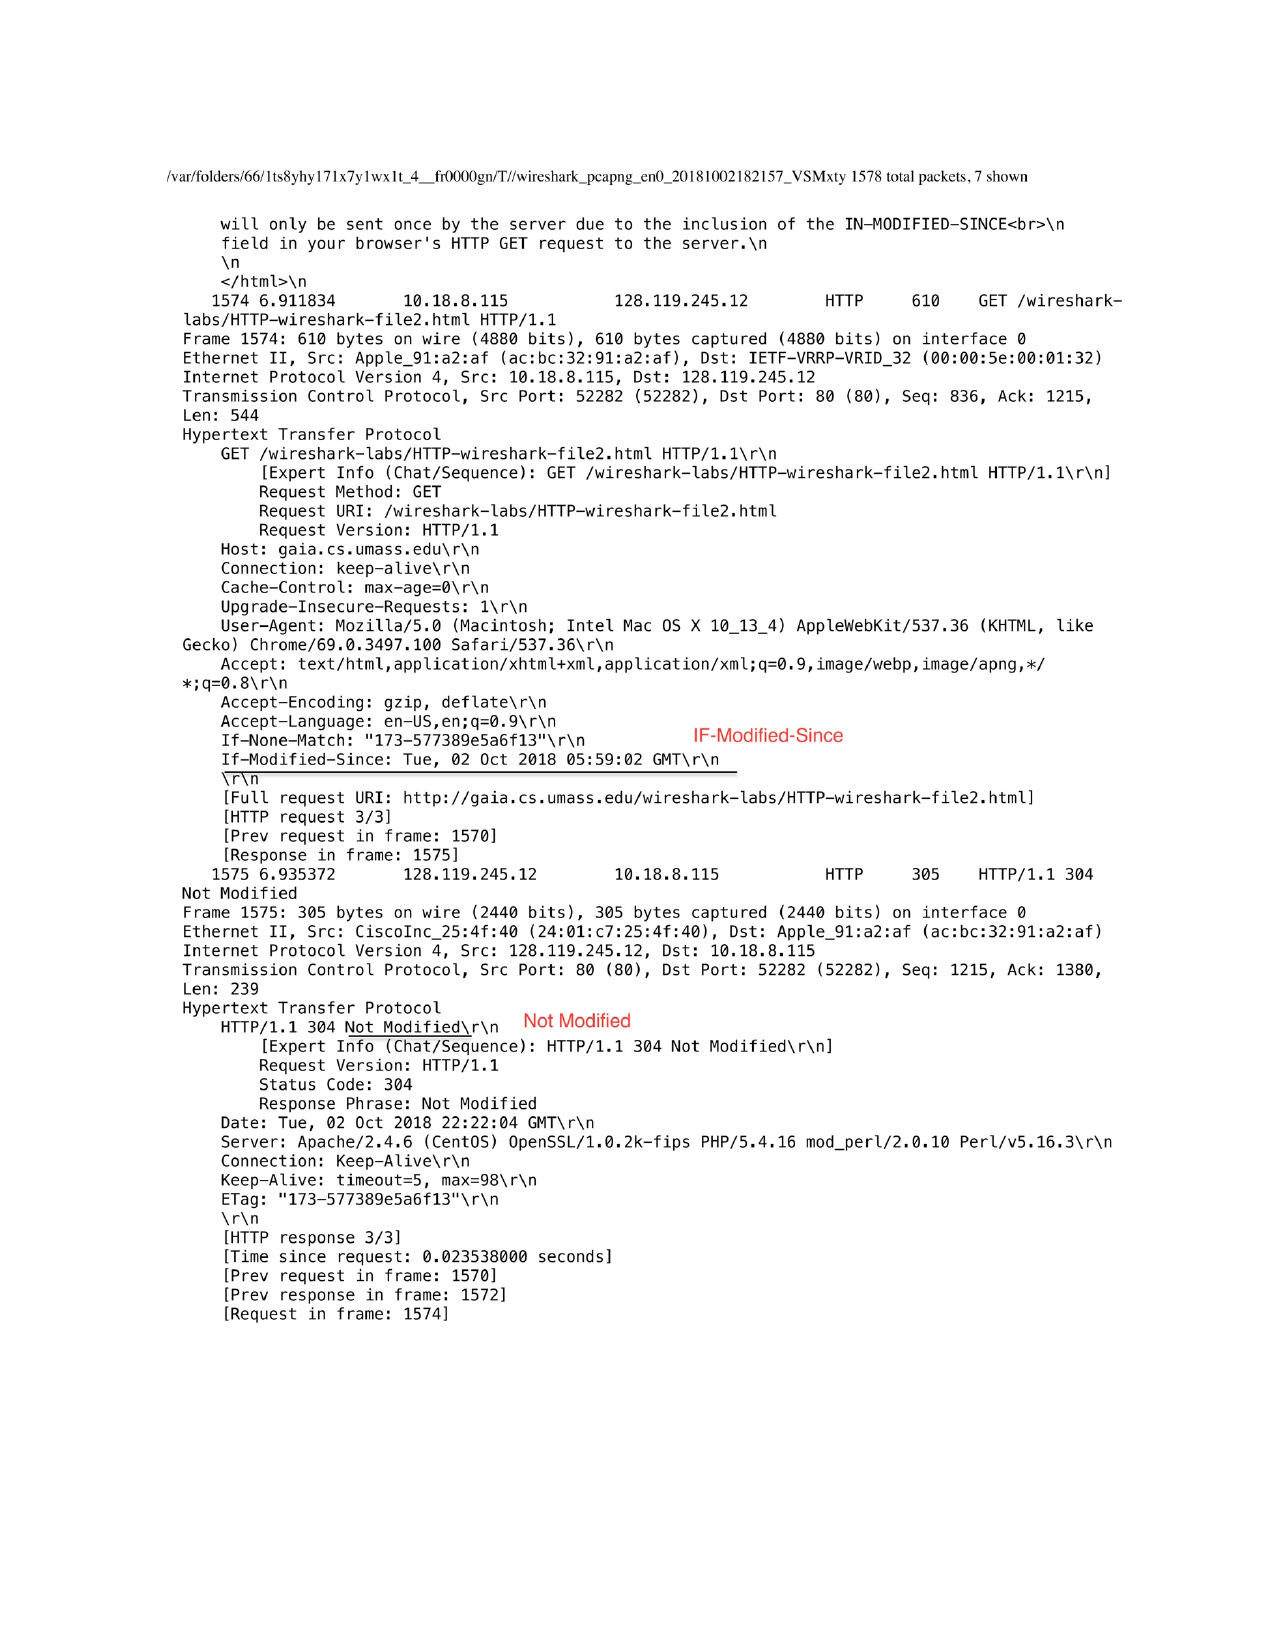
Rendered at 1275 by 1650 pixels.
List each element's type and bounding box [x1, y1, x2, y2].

picture [150, 150, 1125, 1411]
